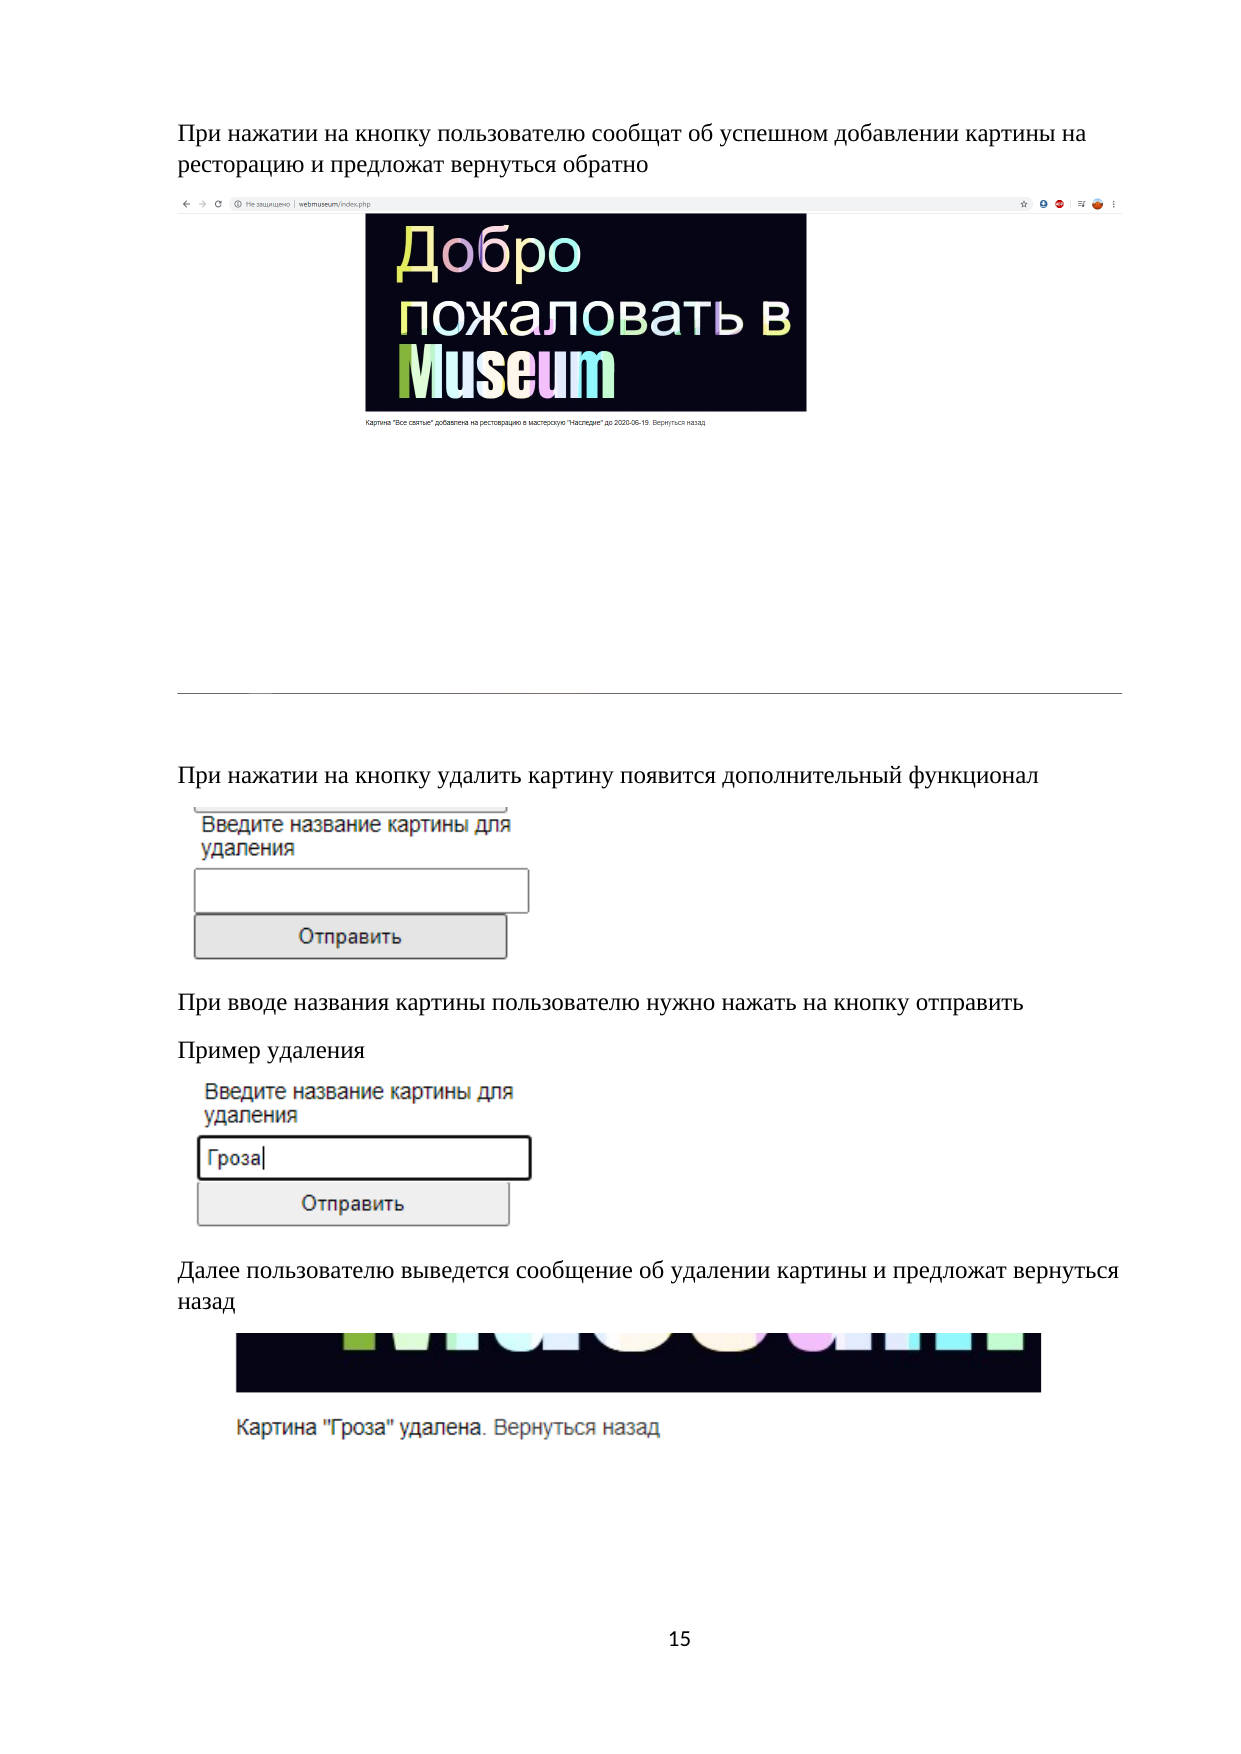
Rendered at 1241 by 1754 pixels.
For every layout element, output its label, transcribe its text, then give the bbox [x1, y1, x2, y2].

picture [177, 1333, 1042, 1556]
text При нажатии на кнопку удалить картину появится дополнительный функционал [177, 760, 1122, 788]
text При вводе названия картины пользователю нужно нажать на кнопку отправить [177, 987, 1122, 1016]
text При нажатии на кнопку пользователю сообщат об успешном добавлении картины на ресторацию и предложат вернуться обратно [177, 118, 1122, 178]
text Пример удаления [177, 1035, 1122, 1064]
picture [177, 1082, 543, 1236]
picture [177, 196, 1123, 694]
text Далее пользователю выведется сообщение об удалении картины и предложат вернуться назад [177, 1255, 1122, 1314]
picture [177, 807, 550, 969]
